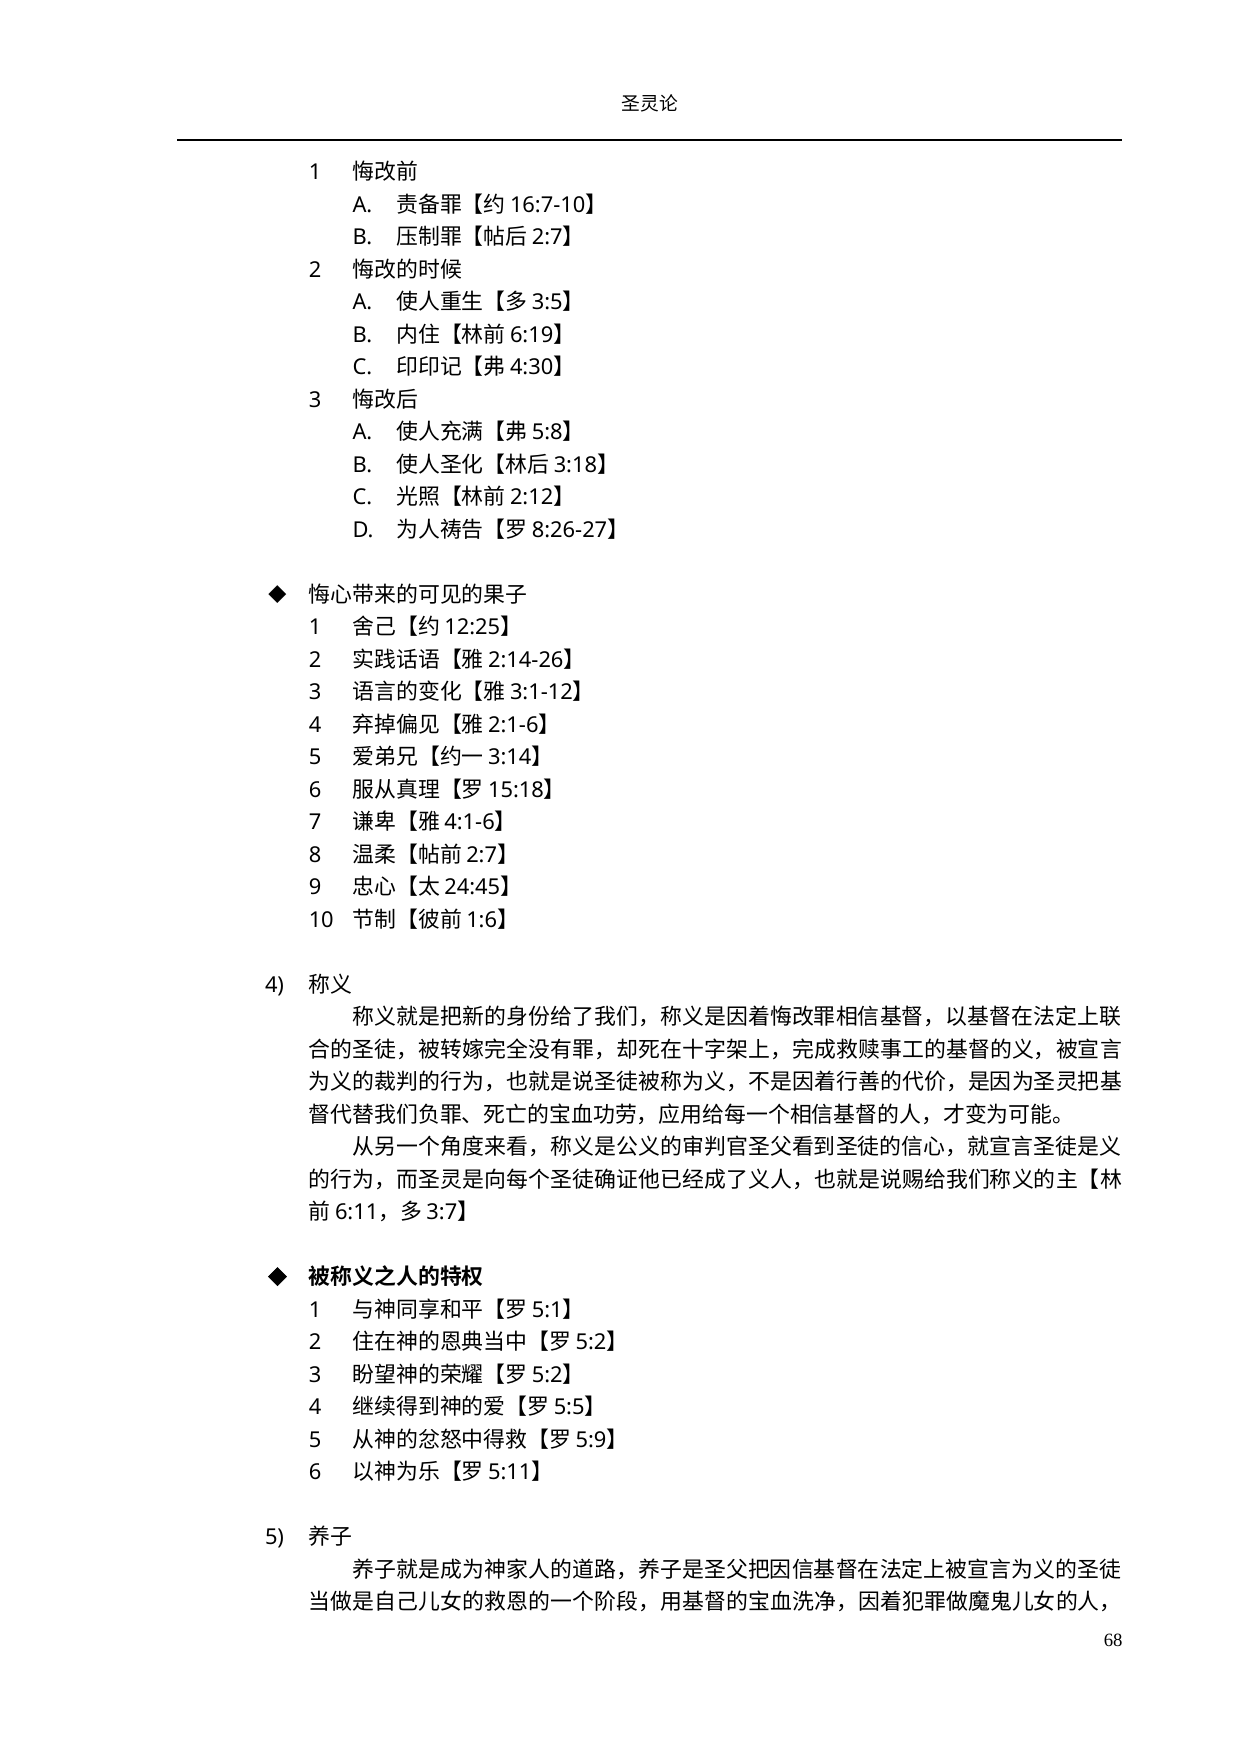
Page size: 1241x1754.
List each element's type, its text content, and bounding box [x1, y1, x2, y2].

list 住在神的恩典当中【罗5:2】 [308, 1324, 1122, 1356]
list 温柔【帖前2:7】 [308, 836, 1122, 869]
list 继续得到神的爱【罗5:5】 [308, 1389, 1122, 1421]
list 与神同享和平【罗5:1】 [308, 1291, 1122, 1324]
list 被称义之人的特权 [177, 1259, 1122, 1291]
list 节制【彼前1:6】 [308, 901, 1122, 934]
list 弃掉偏见【雅2:1-6】 [308, 706, 1122, 739]
list 内住【林前6:19】 [352, 316, 1122, 349]
list 使人圣化【林后3:18】 [352, 446, 1122, 479]
list 悔改前 [308, 154, 1122, 186]
list 使人充满【弗5:8】 [352, 414, 1122, 446]
list 盼望神的荣耀【罗5:2】 [308, 1356, 1122, 1389]
list 悔心带来的可见的果子 [177, 576, 1122, 609]
list 称义就是把新的身份给了我们，称义是因着悔改罪相信基督，以基督在法定上联合的圣徒，被转嫁完全没有罪，却死在十字架上，完成救赎事工的基督的义，被宣言为义的裁判的行为，也就是说圣徒被称为义，不是因着行善的代价，是因为圣灵把基督代替我们负罪、死亡的宝血功劳，应用给每一个相信基督的人，才变为可能。 [308, 999, 1122, 1129]
list 压制罪【帖后2:7】 [352, 219, 1122, 251]
list 从另一个角度来看，称义是公义的审判官圣父看到圣徒的信心，就宣言圣徒是义的行为，而圣灵是向每个圣徒确证他已经成了义人，也就是说赐给我们称义的主【林前6:11，多3:7】 [308, 1129, 1122, 1226]
list 养子 [265, 1519, 1122, 1551]
list 责备罪【约16:7-10】 [352, 186, 1122, 219]
list 爱弟兄【约一3:14】 [308, 739, 1122, 771]
list 称义 [265, 966, 1122, 999]
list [308, 1551, 1122, 1616]
list 以神为乐【罗5:11】 [308, 1454, 1122, 1486]
list 忠心【太24:45】 [308, 869, 1122, 901]
list 悔改后 [308, 381, 1122, 414]
list 实践话语【雅2:14-26】 [308, 641, 1122, 674]
list 为人祷告【罗8:26-27】 [352, 511, 1122, 544]
list 舍己【约12:25】 [308, 609, 1122, 641]
list 谦卑【雅4:1-6】 [308, 804, 1122, 836]
list 使人重生【多3:5】 [352, 284, 1122, 316]
list 悔改的时候 [308, 251, 1122, 284]
list 语言的变化【雅3:1-12】 [308, 674, 1122, 706]
list 服从真理【罗15:18】 [308, 771, 1122, 804]
list 光照【林前2:12】 [352, 479, 1122, 511]
list 从神的忿怒中得救【罗5:9】 [308, 1421, 1122, 1454]
list 印印记【弗4:30】 [352, 349, 1122, 381]
